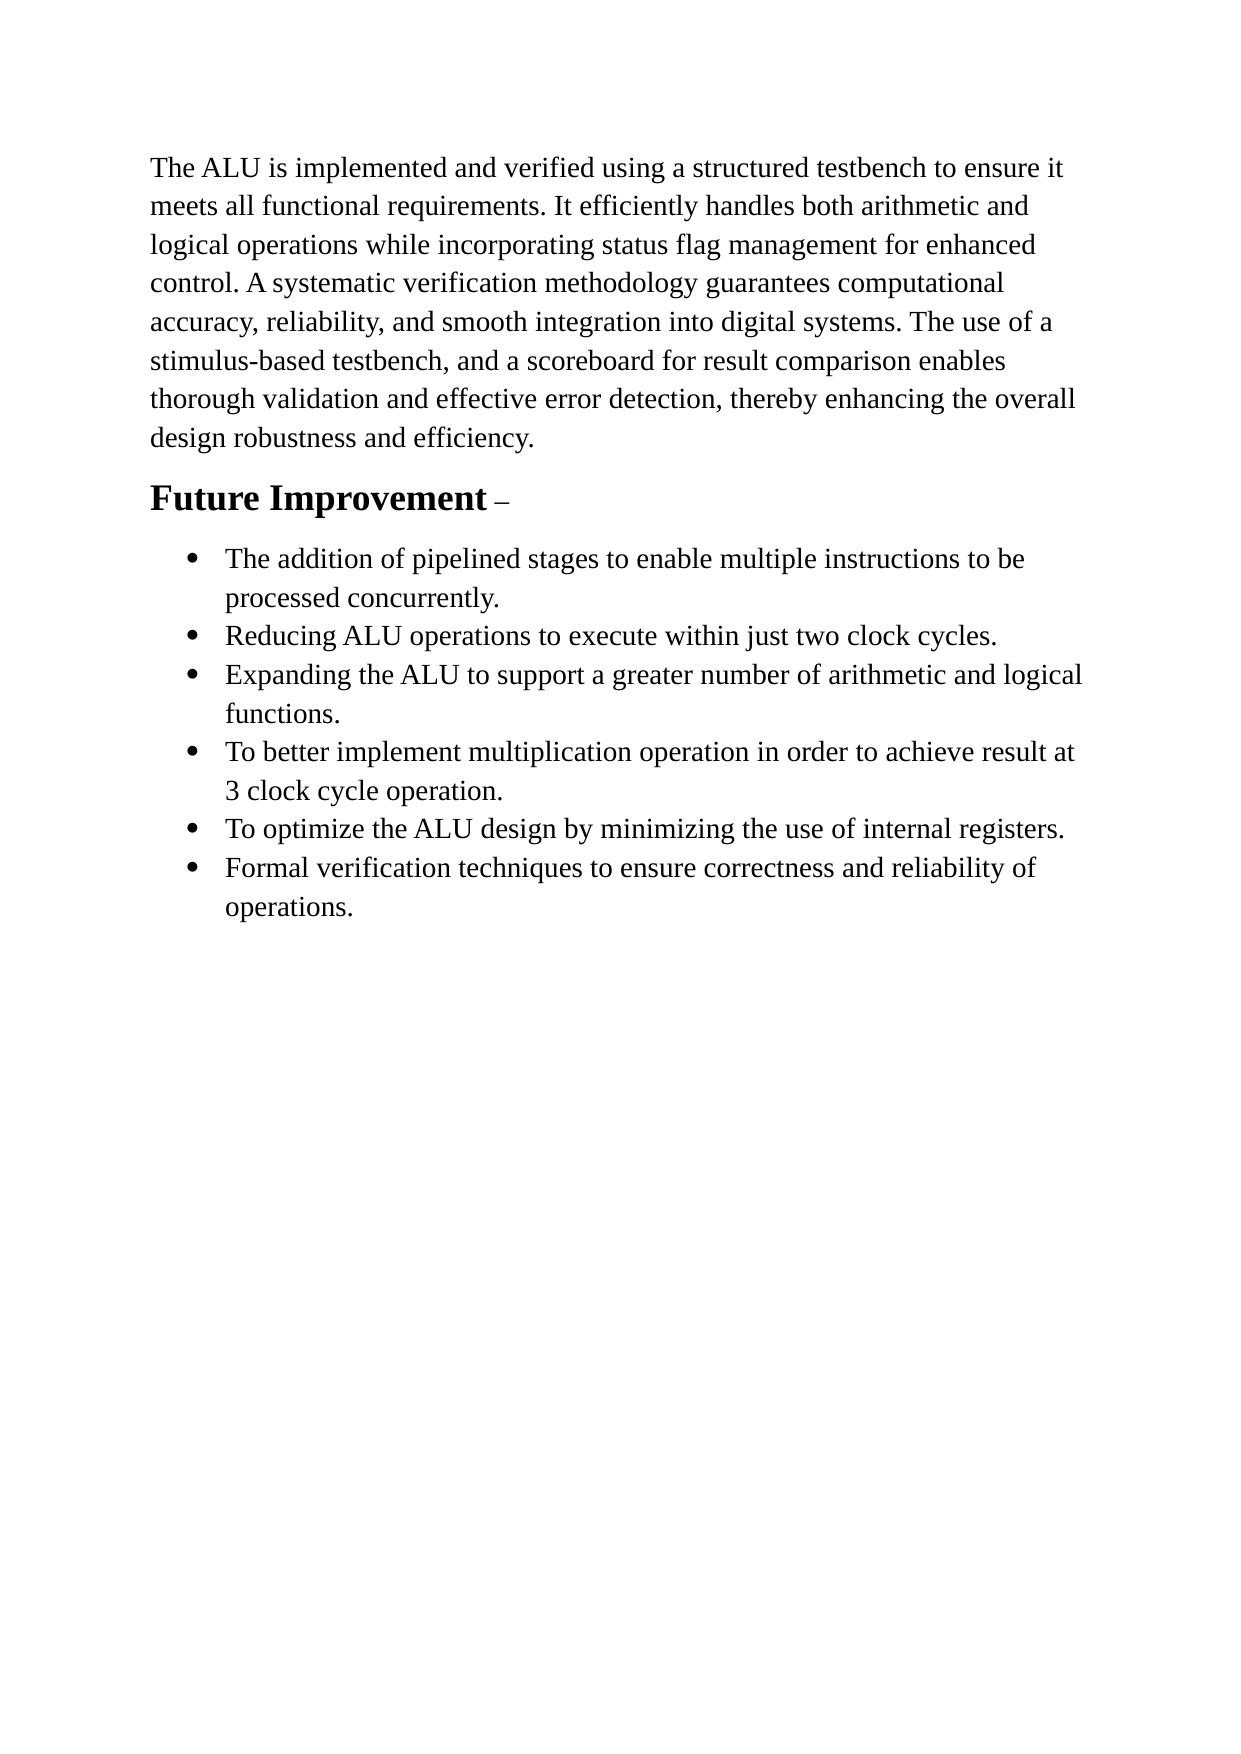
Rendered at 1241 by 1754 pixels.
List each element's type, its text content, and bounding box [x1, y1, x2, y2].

text The ALU is implemented and verified using a structured testbench to ensure it meets all functional requirements. It efficiently handles both arithmetic and logical operations while incorporating status flag management for enhanced control. A systematic verification methodology guarantees computational accuracy, reliability, and smooth integration into digital systems. The use of a stimulus-based testbench, and a scoreboard for result comparison enables thorough validation and effective error detection, thereby enhancing the overall design robustness and efficiency. [150, 150, 1090, 453]
list To better implement multiplication operation in order to achieve result at 3 clock cycle operation. [187, 734, 1090, 806]
list Expanding the ALU to support a greater number of arithmetic and logical functions. [187, 657, 1090, 729]
list The addition of pipelined stages to enable multiple instructions to be processed concurrently. [187, 541, 1090, 613]
list To optimize the ALU design by minimizing the use of internal registers. [187, 811, 1090, 845]
list Formal verification techniques to ensure correctness and reliability of operations. [187, 850, 1090, 922]
text Future Improvement – [150, 475, 1090, 518]
list Reducing ALU operations to execute within just two clock cycles. [187, 618, 1090, 652]
